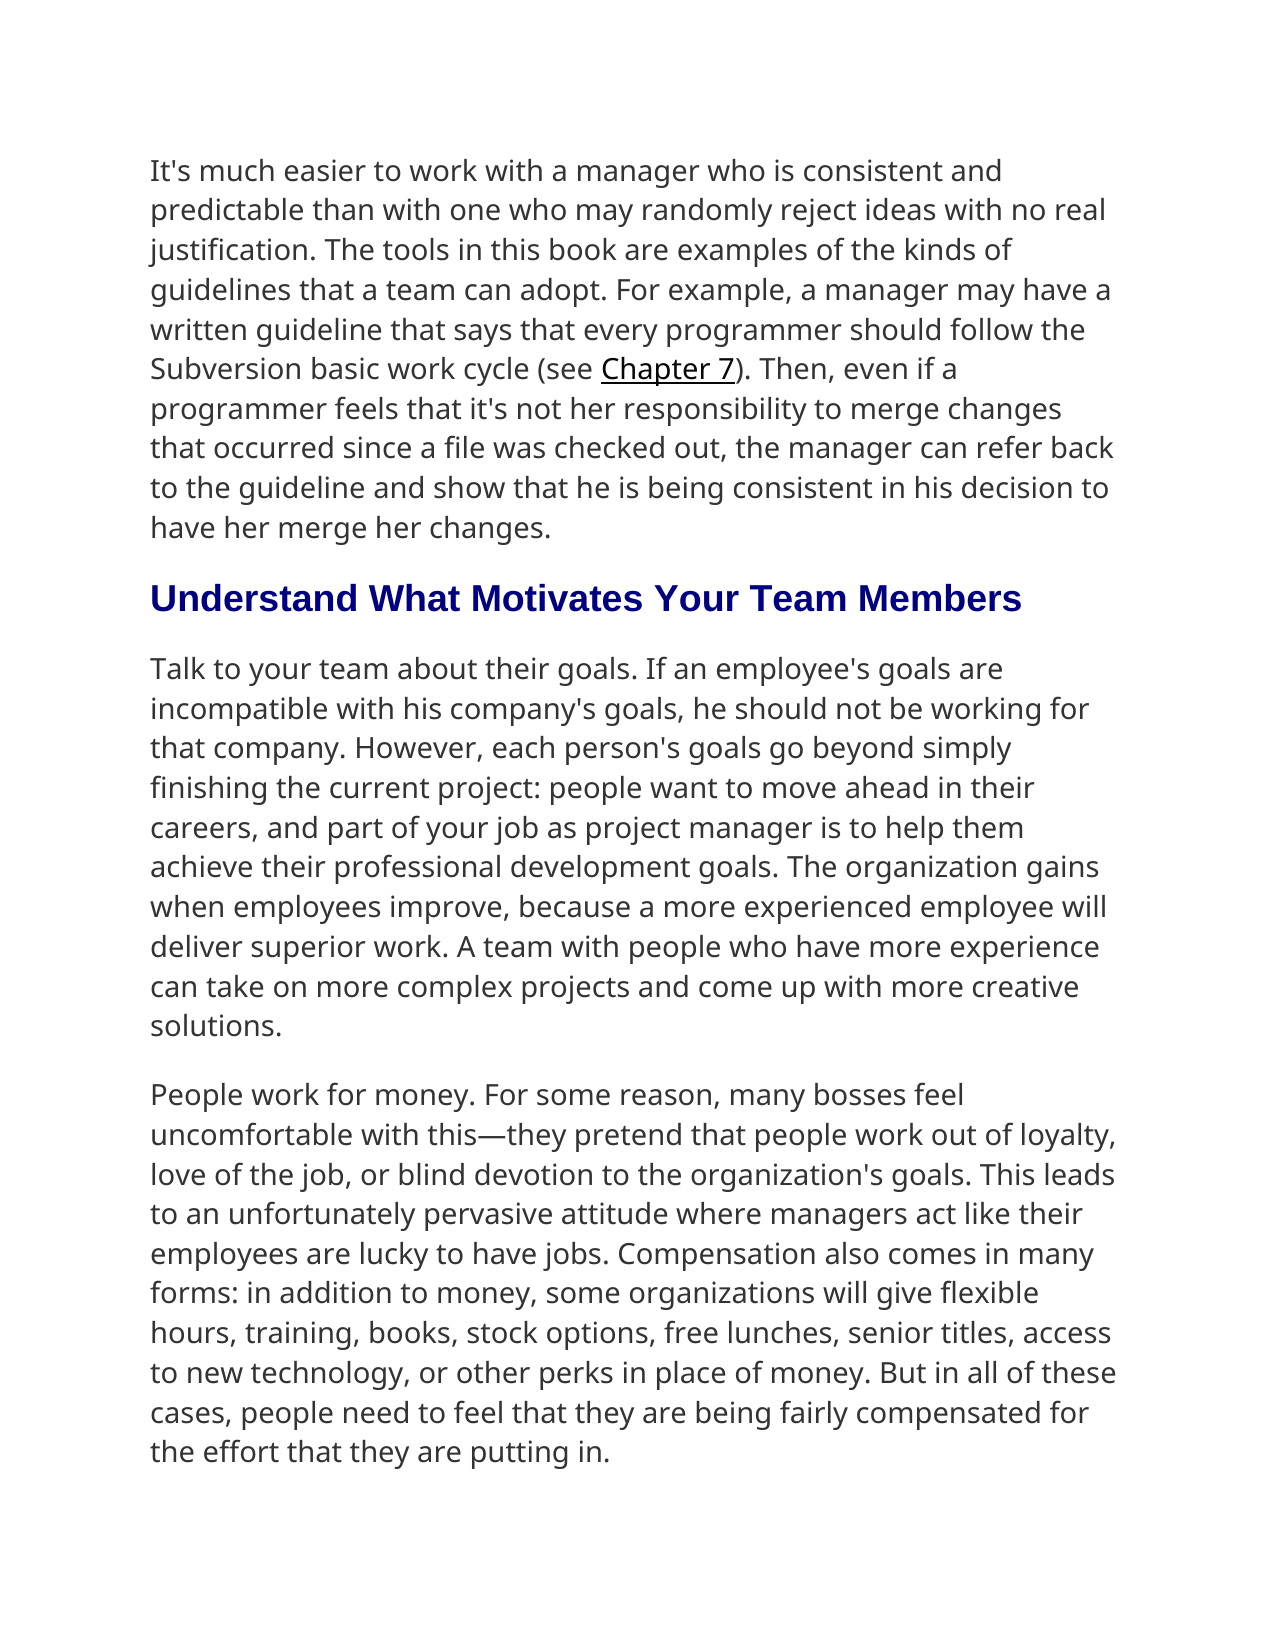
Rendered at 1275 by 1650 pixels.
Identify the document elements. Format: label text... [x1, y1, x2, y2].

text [150, 150, 1125, 547]
text Talk to your team about their goals. If an employee's goals are incompatible with his company's goals, he should not be working for that company. However, each person's goals go beyond simply finishing the current project: people want to move ahead in their careers, and part of your job as project manager is to help them achieve their professional development goals. The organization gains when employees improve, because a more experienced employee will deliver superior work. A team with people who have more experience can take on more complex projects and come up with more creative solutions. [150, 648, 1125, 1045]
subtitle Understand What Motivates Your Team Members [150, 576, 1125, 619]
text People work for money. For some reason, many bosses feel uncomfortable with this—they pretend that people work out of loyalty, love of the job, or blind devotion to the organization's goals. This leads to an unfortunately pervasive attitude where managers act like their employees are lucky to have jobs. Compensation also comes in many forms: in addition to money, some organizations will give flexible hours, training, books, stock options, free lunches, senior titles, access to new technology, or other perks in place of money. But in all of these cases, people need to feel that they are being fairly compensated for the effort that they are putting in. [150, 1074, 1125, 1471]
